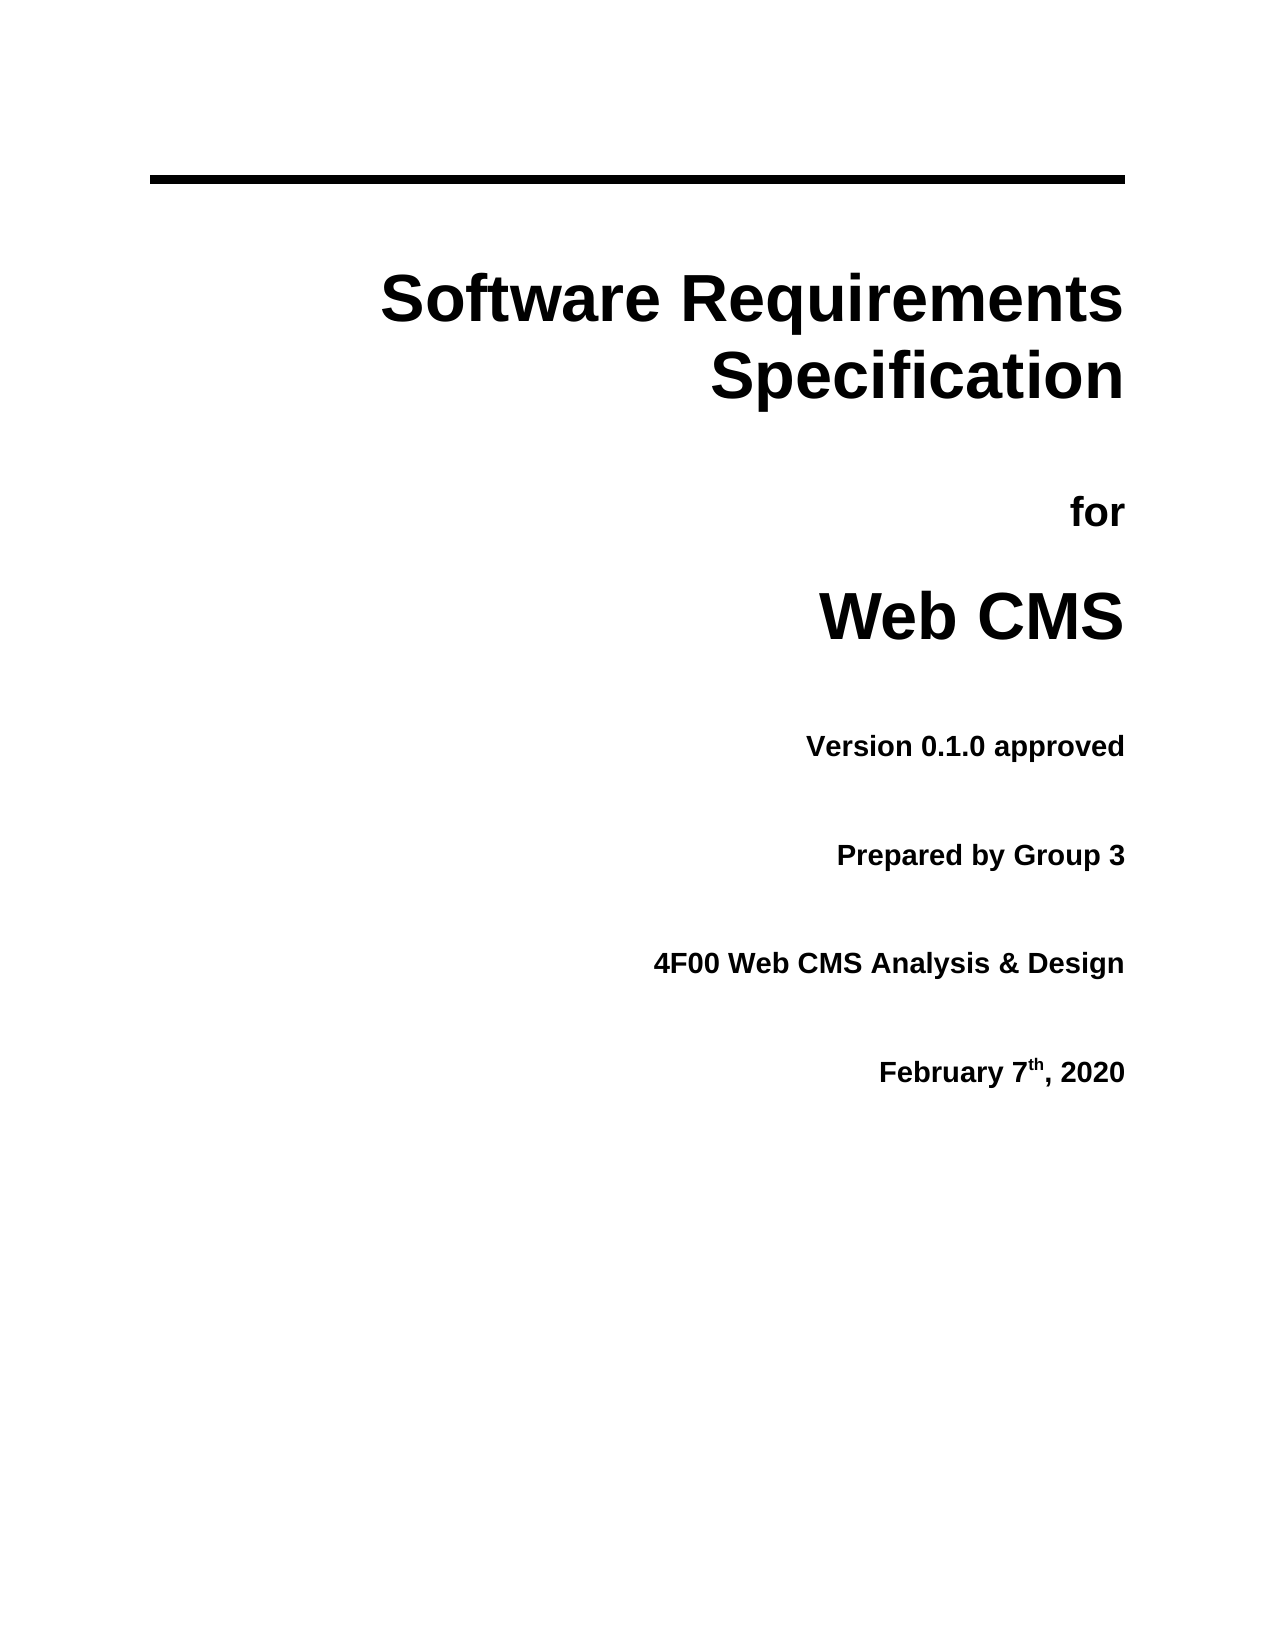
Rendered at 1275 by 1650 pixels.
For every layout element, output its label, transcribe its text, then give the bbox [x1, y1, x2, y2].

title for [150, 488, 1125, 536]
title Software Requirements Specification [150, 259, 1125, 413]
text Prepared by Group 3 [150, 837, 1125, 871]
text February 7th, 2020 [150, 1054, 1125, 1088]
title Web CMS [150, 577, 1125, 654]
text 4F00 Web CMS Analysis & Design [150, 946, 1125, 979]
text Version 0.1.0 approved [150, 729, 1125, 762]
